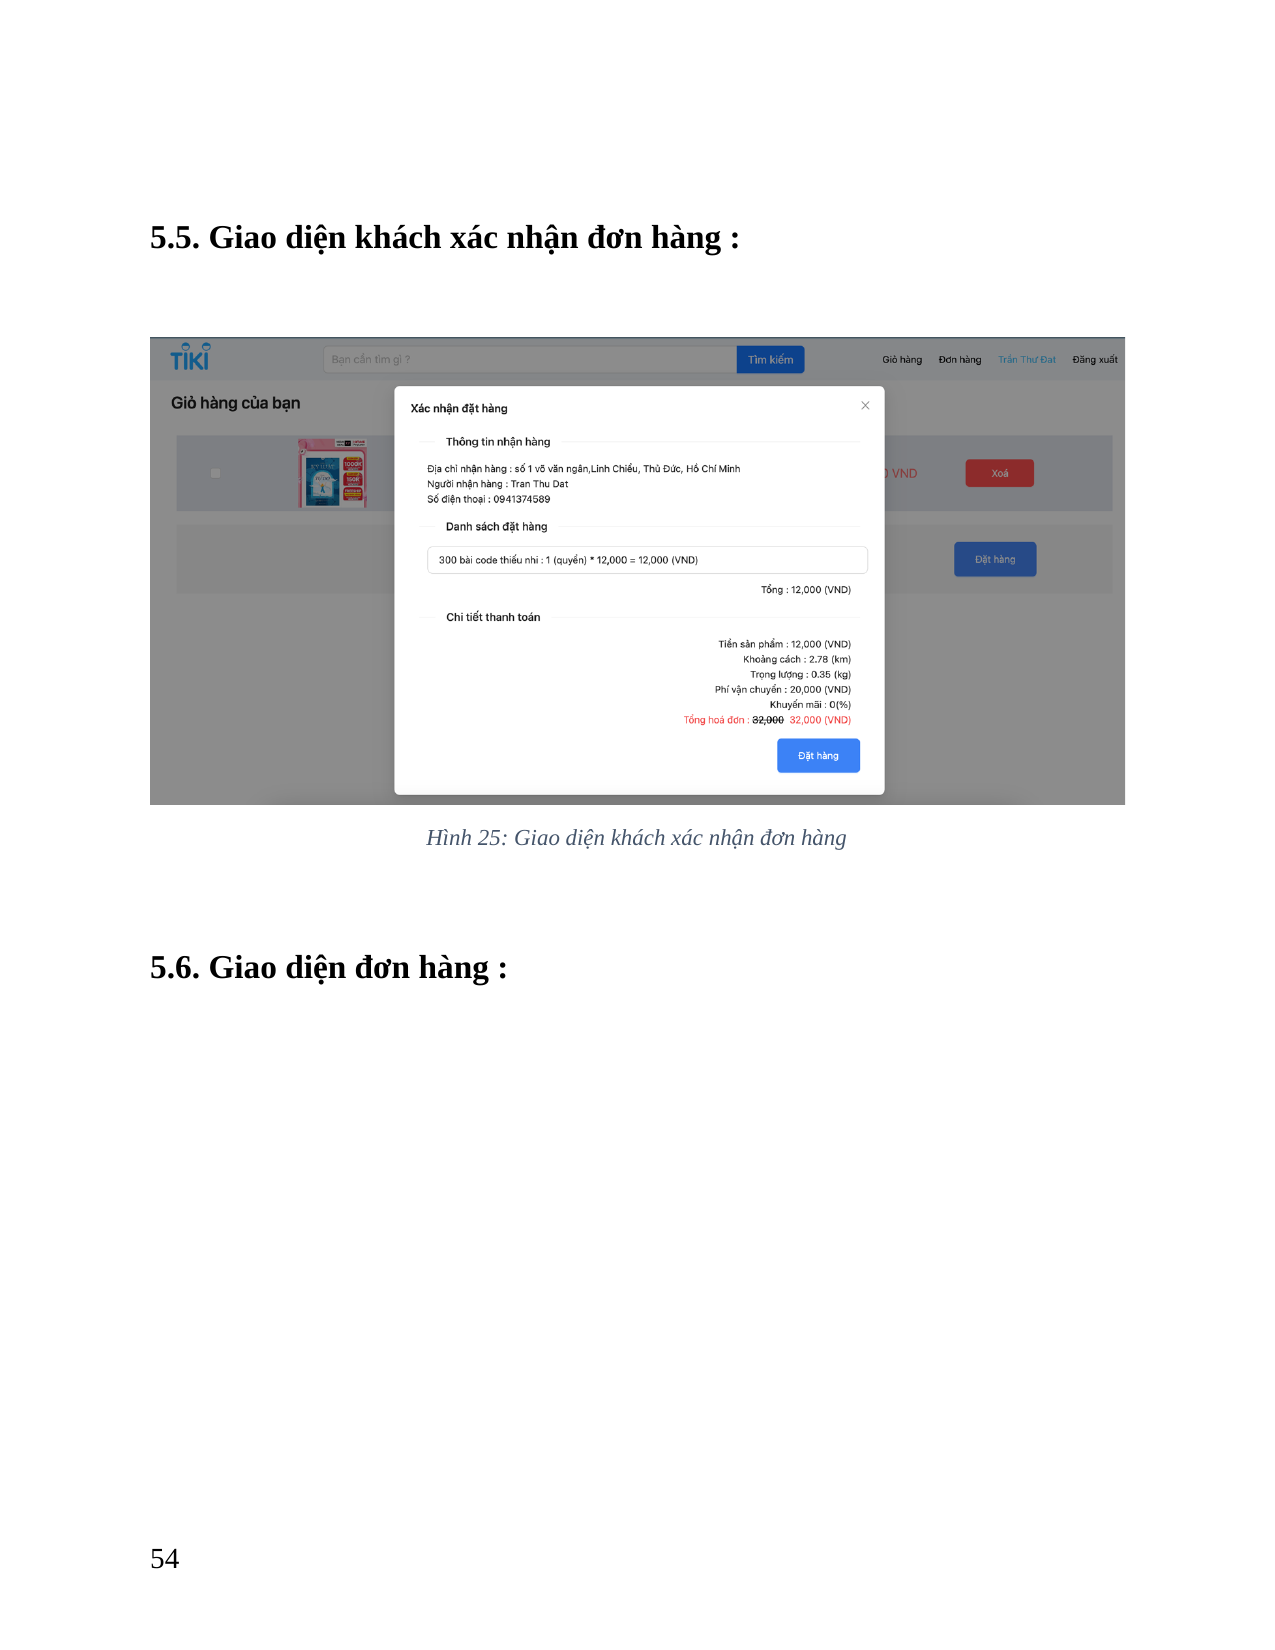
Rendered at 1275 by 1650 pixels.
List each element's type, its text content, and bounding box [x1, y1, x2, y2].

subtitle 5.6. Giao diện đơn hàng : [150, 947, 1125, 985]
subtitle 5.5. Giao diện khách xác nhận đơn hàng : [150, 217, 1125, 256]
picture [150, 337, 1125, 805]
text Hình 25: Giao diện khách xác nhận đơn hàng [150, 824, 1125, 850]
